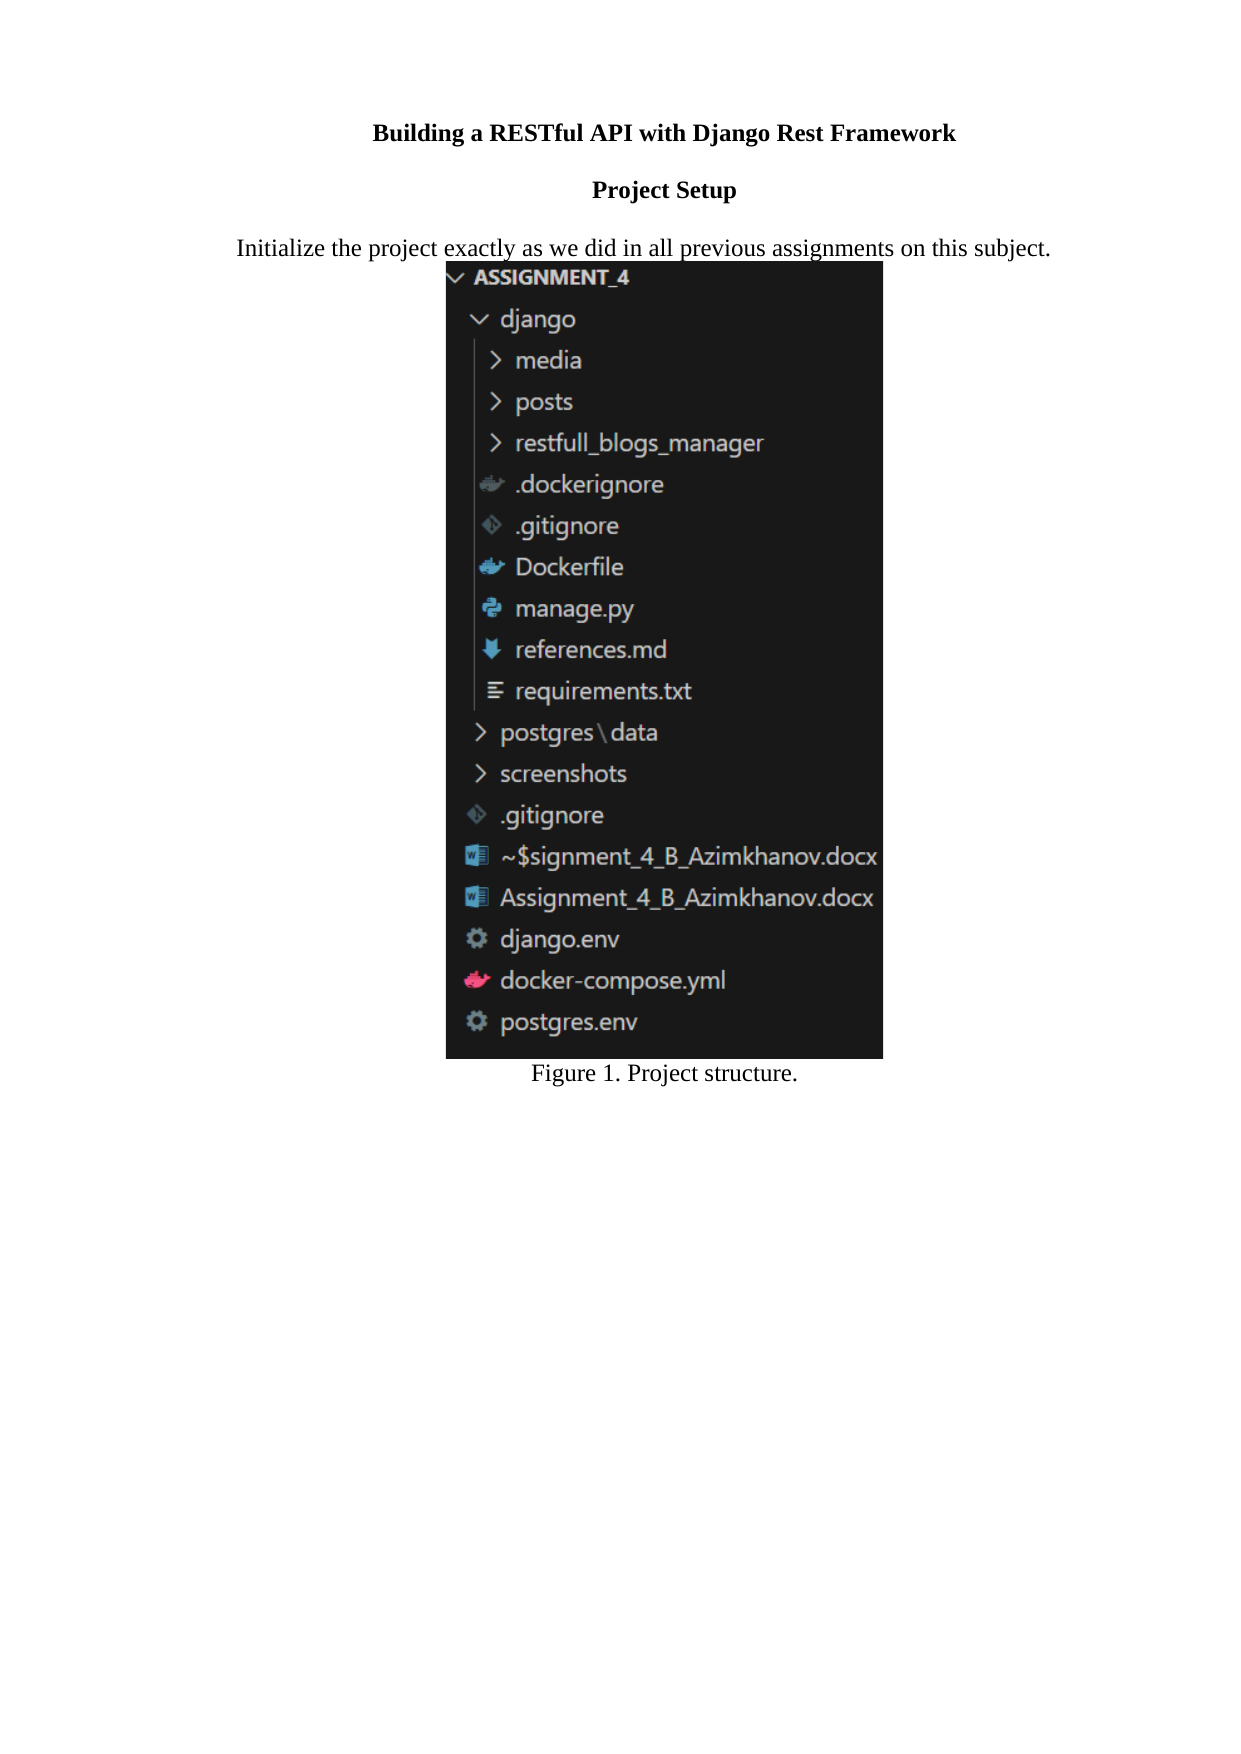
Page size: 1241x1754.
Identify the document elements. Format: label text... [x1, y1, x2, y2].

text Figure 1. Project structure. [177, 1058, 1152, 1087]
text Initialize the project exactly as we did in all previous assignments on this subject. [177, 233, 1152, 262]
text Building a RESTful API with Django Rest Framework [177, 118, 1152, 147]
text Project Setup [177, 176, 1152, 204]
picture [445, 261, 884, 1059]
